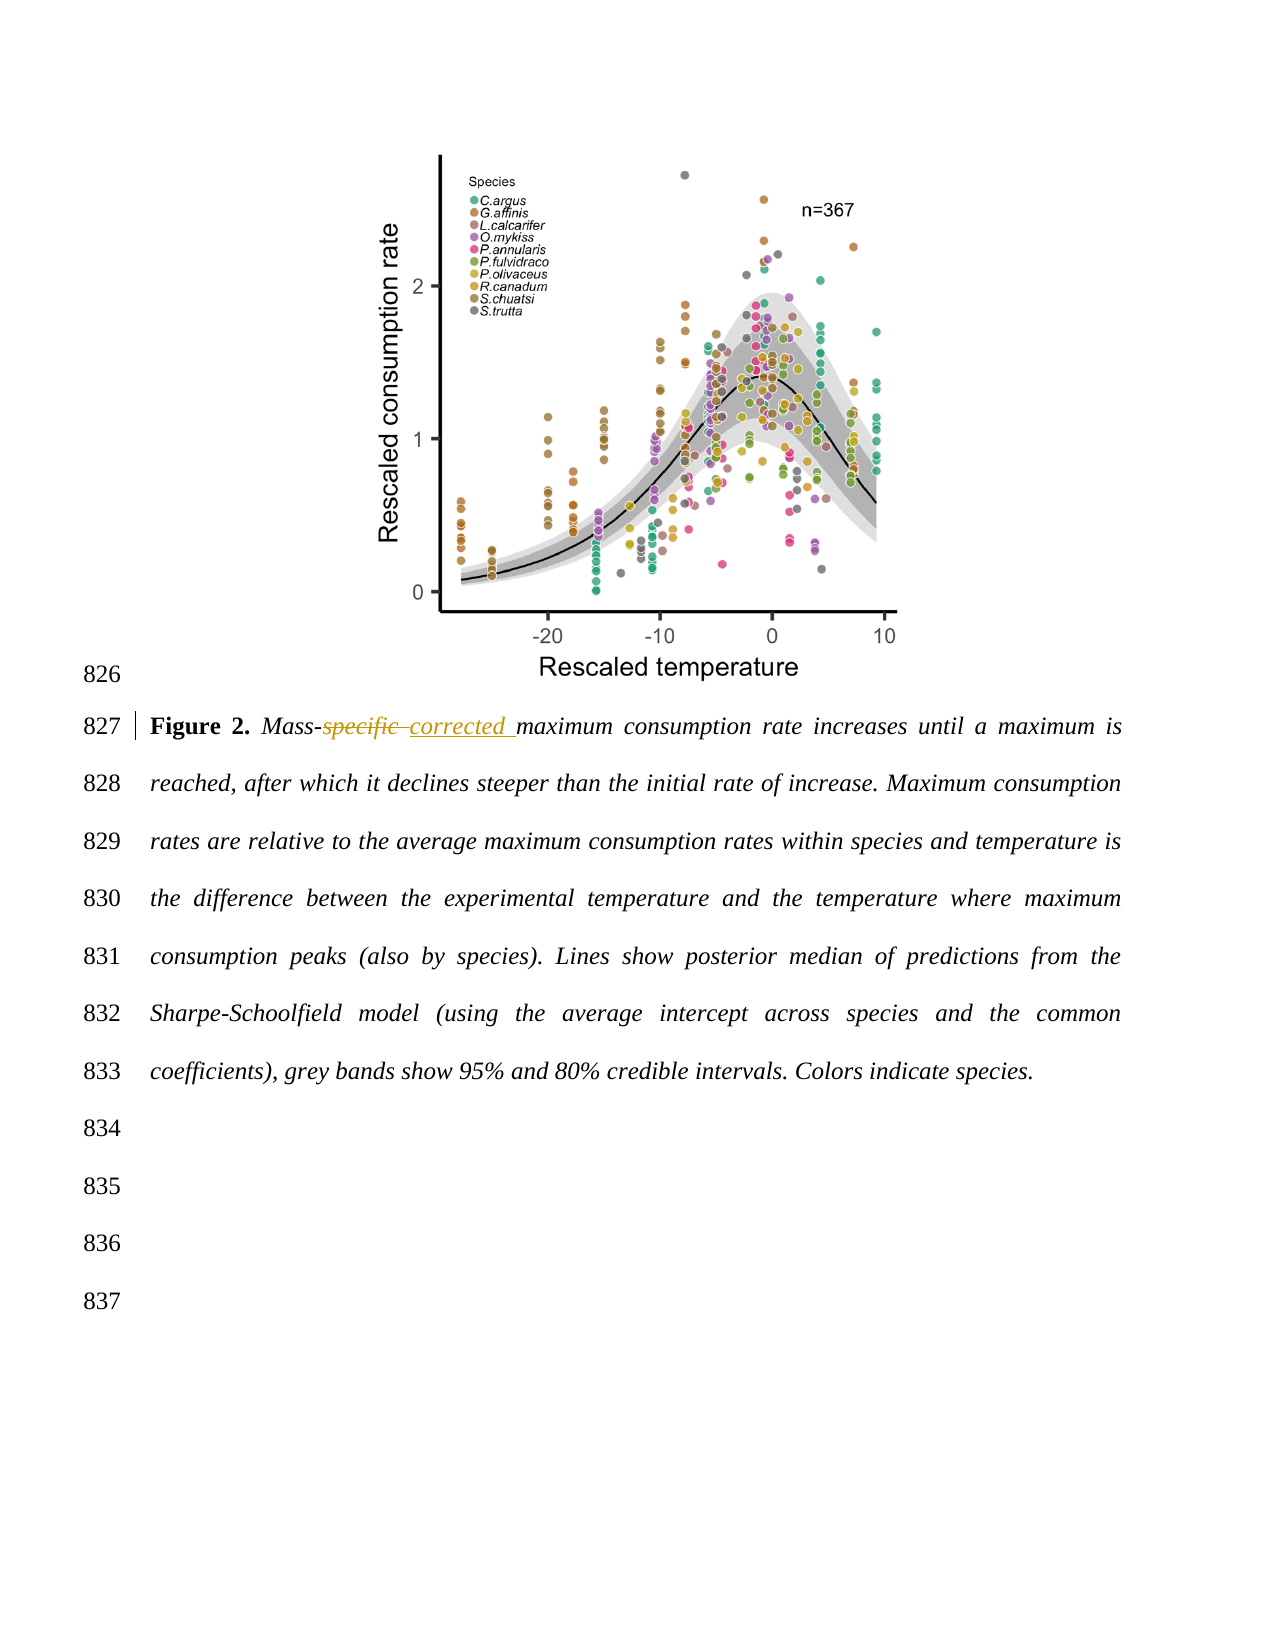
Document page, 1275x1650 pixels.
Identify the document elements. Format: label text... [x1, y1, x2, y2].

picture [372, 150, 903, 683]
text Figure 2. Mass-maximum consumption rate increases until a maximum is reached, after which it declines steeper than the initial rate of increase. Maximum consumption rates are relative to the average maximum consumption rates within species and temperature is the difference between the experimental temperature and the temperature where maximum consumption peaks (also by species). Lines show posterior median of predictions from the Sharpe-Schoolfield model (using the average intercept across species and the common coefficients), grey bands show 95% and 80% credible intervals. Colors indicate species. [150, 711, 1125, 1085]
